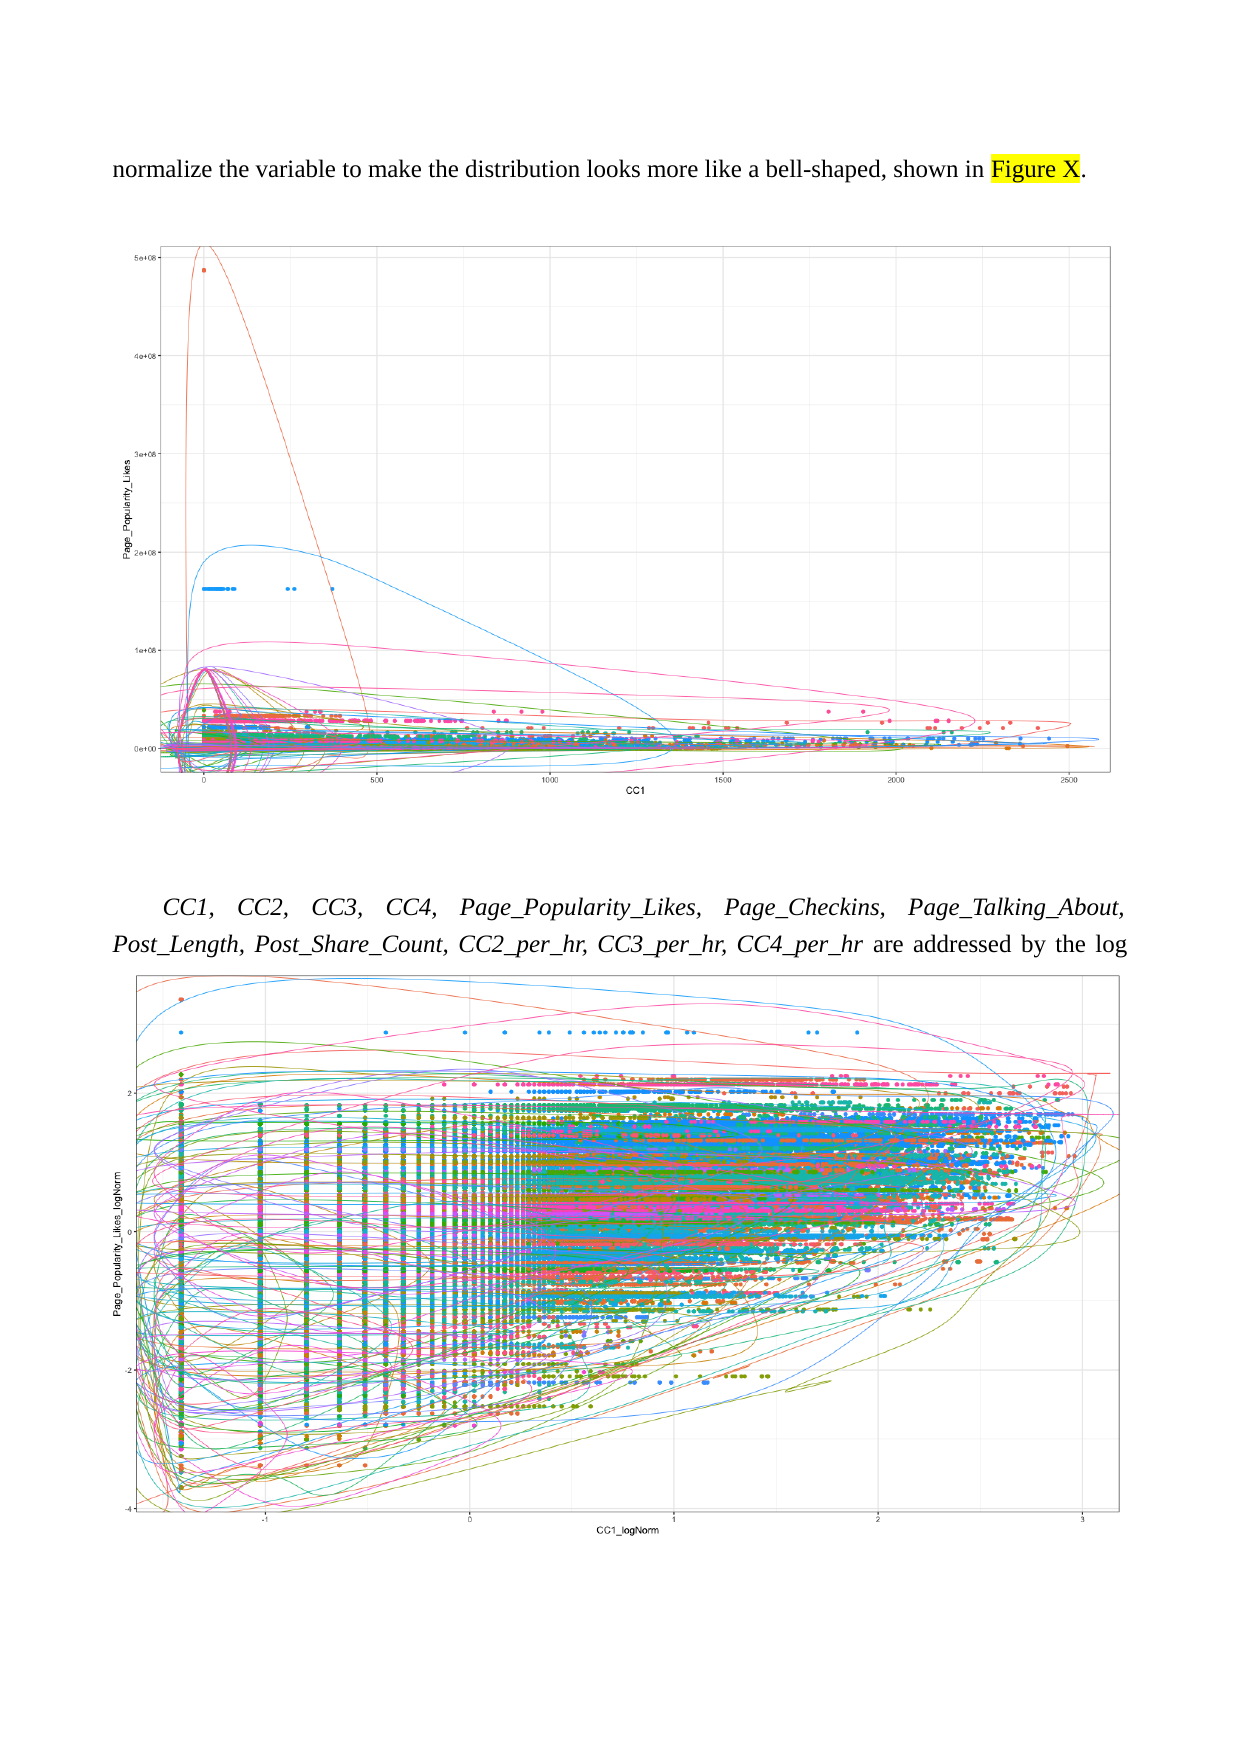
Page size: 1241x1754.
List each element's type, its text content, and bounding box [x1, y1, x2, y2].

picture [118, 241, 1113, 798]
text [112, 150, 1128, 187]
picture [108, 970, 1120, 1537]
